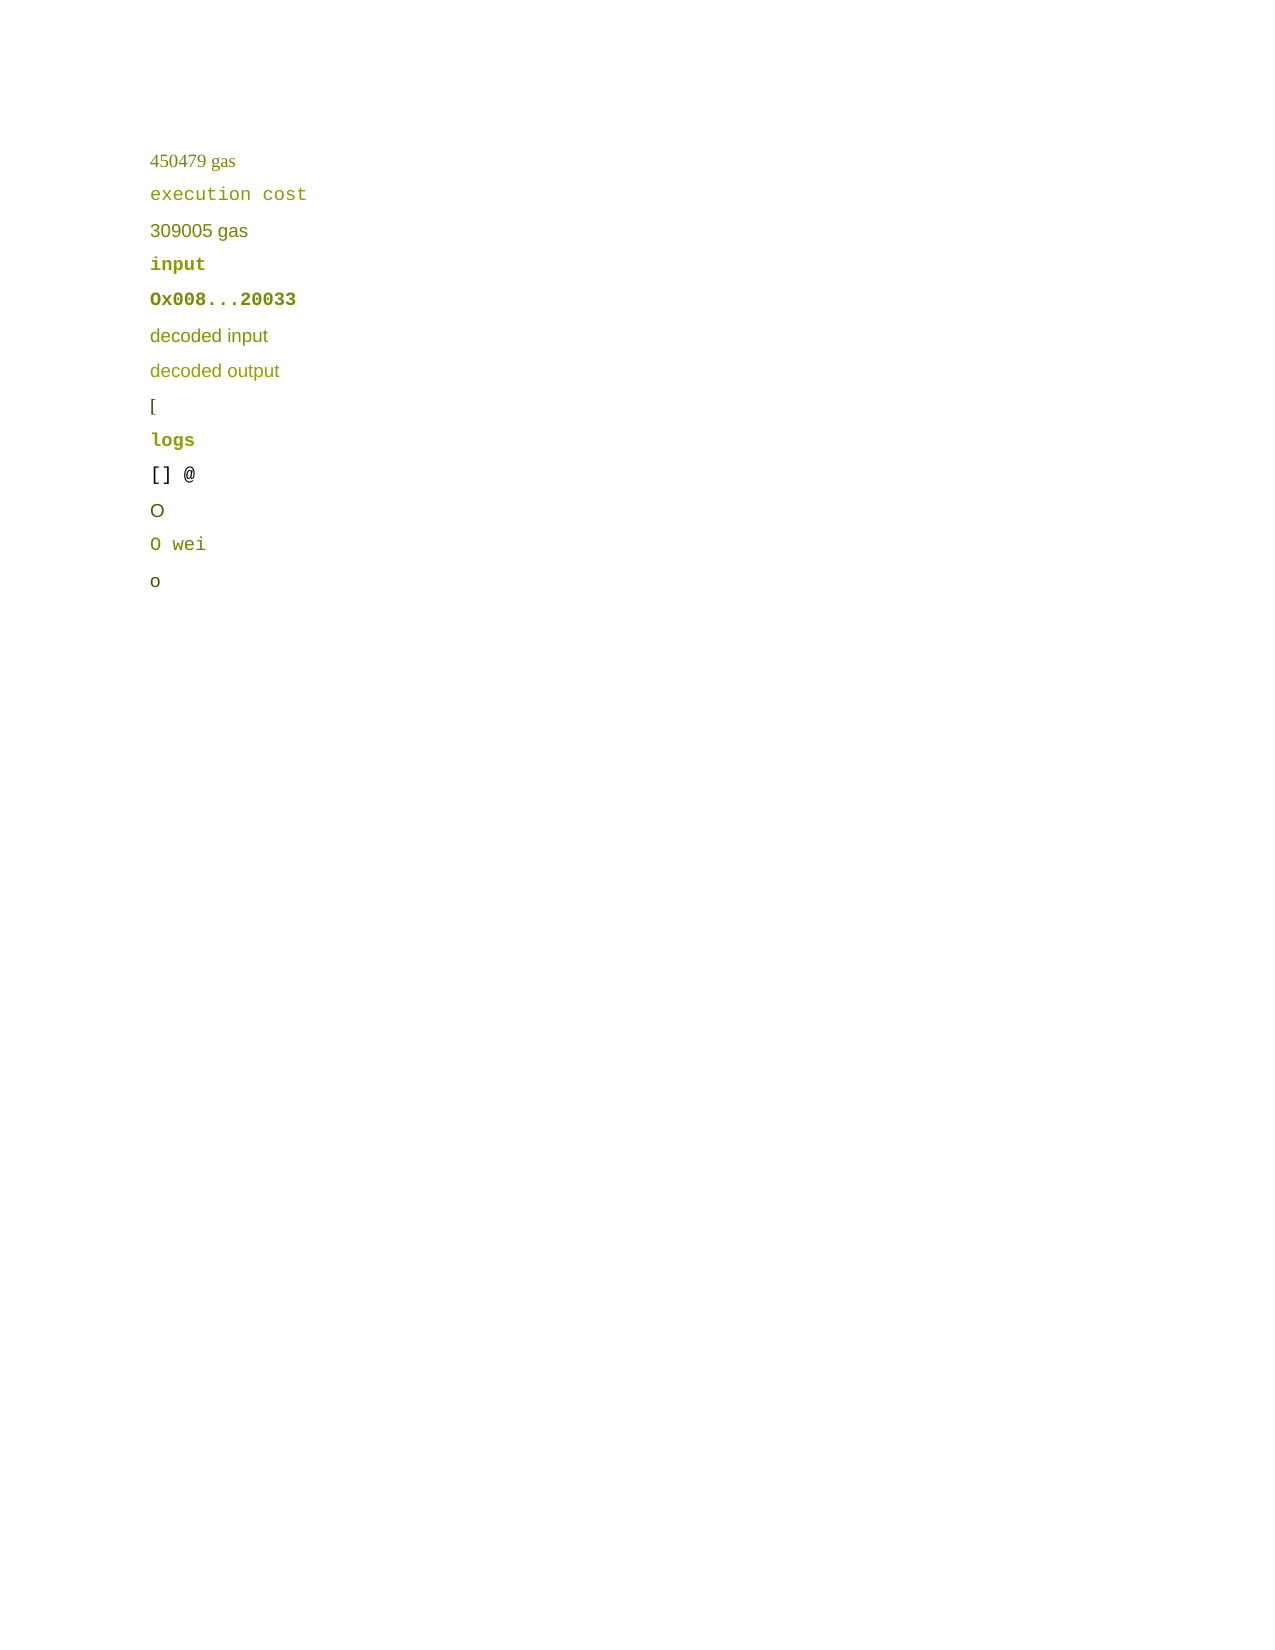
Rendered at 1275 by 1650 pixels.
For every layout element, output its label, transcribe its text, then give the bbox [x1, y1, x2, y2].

text execution cost [150, 185, 1125, 206]
text input [150, 255, 1125, 276]
text Ox008...20033 [150, 290, 1125, 311]
text logs [150, 430, 1125, 452]
text [] @ [150, 465, 1125, 486]
text decoded input [150, 325, 1125, 346]
text 309005 gas [150, 220, 1125, 242]
text о [150, 570, 1125, 592]
text [ [150, 395, 1125, 417]
text decoded output [150, 360, 1125, 382]
text O wei [150, 535, 1125, 556]
text O [150, 500, 1125, 522]
text 450479 gas [150, 150, 1125, 172]
